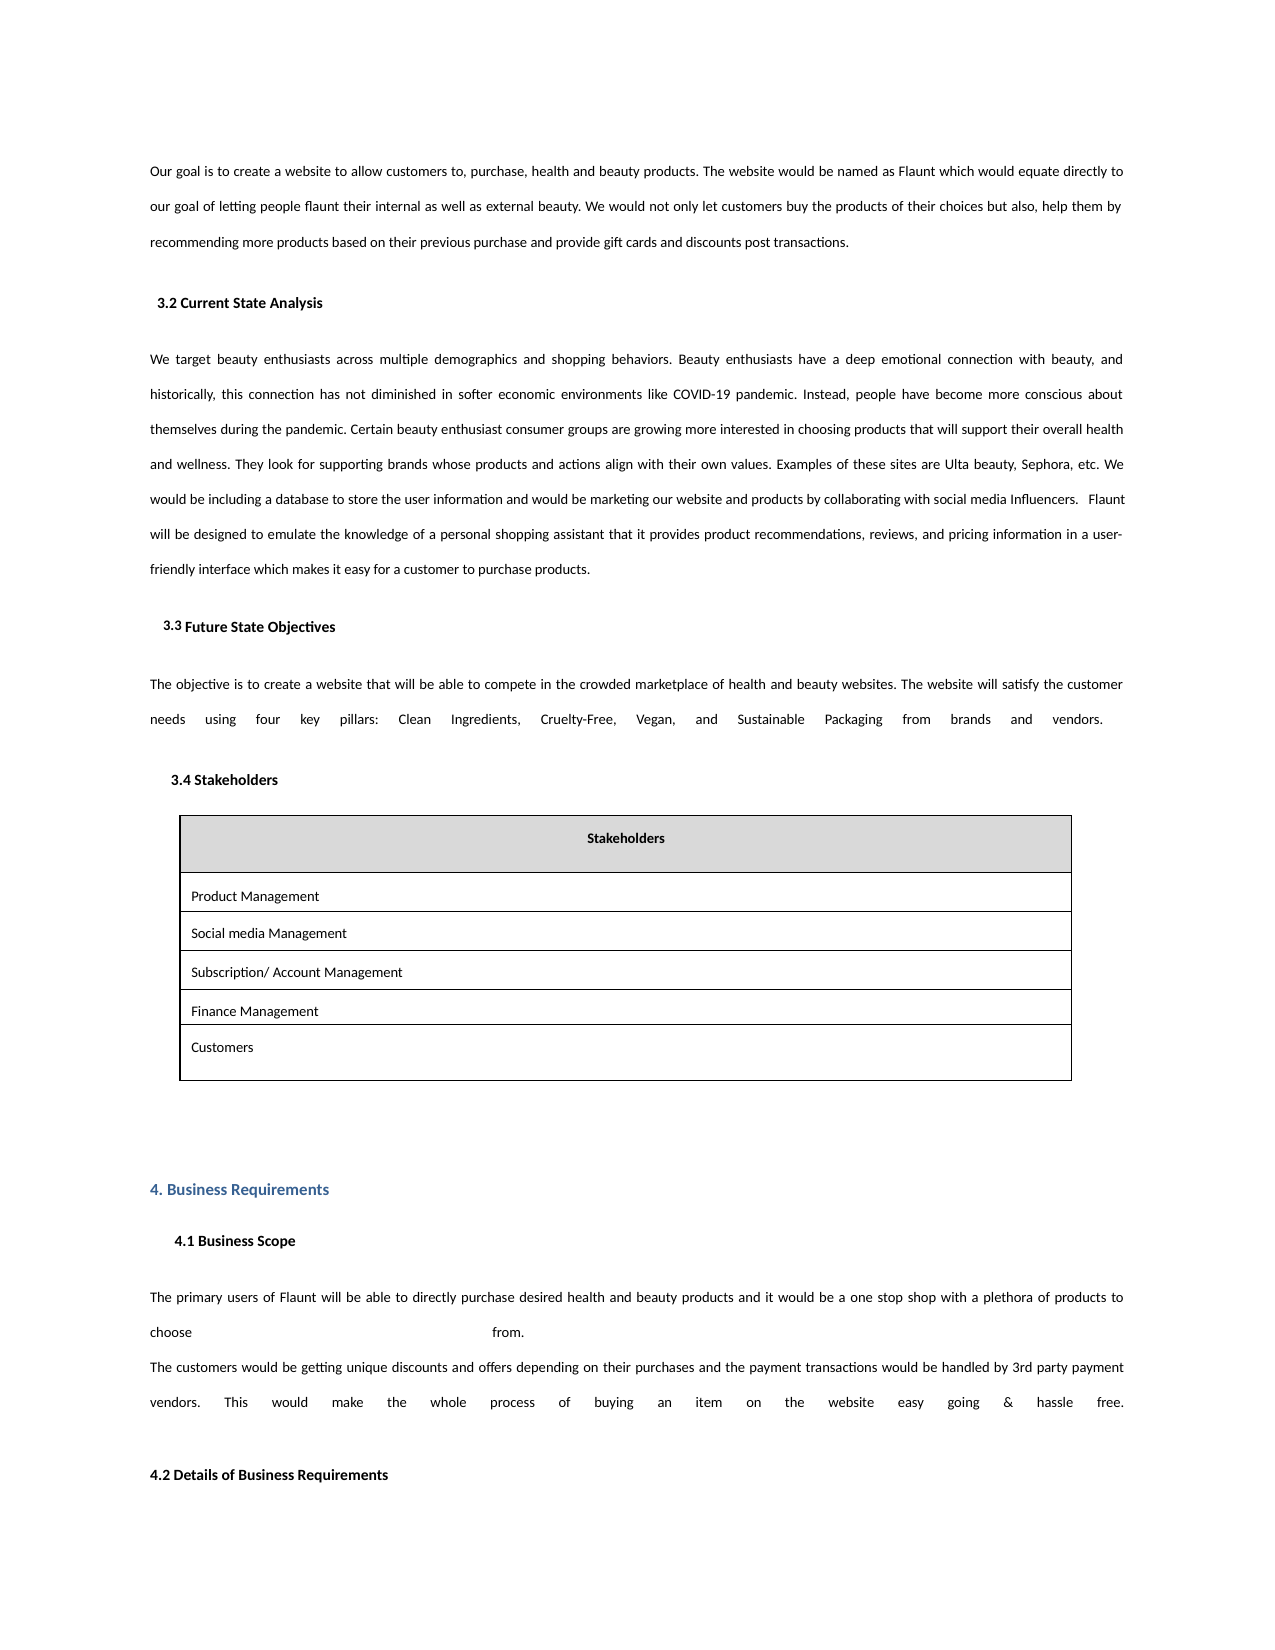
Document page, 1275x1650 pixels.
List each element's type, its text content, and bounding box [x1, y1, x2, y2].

text Our goal is to create a website to allow customers to, purchase, health and beauty products. The website would be named as Flaunt which would equate directly to our goal of letting people flaunt their internal as well as external beauty. We would not only let customers buy the products of their choices but also, help them by recommending more products based on their previous purchase and provide gift cards and discounts post transactions. [150, 150, 1125, 253]
text The objective is to create a website that will be able to compete in the crowded marketplace of health and beauty websites. The website will satisfy the customer needs using four key pillars: Clean Ingredients, Cruelty-Free, Vegan, and Sustainable Packaging from brands and vendors. [150, 662, 1125, 732]
text 4.1 Business Scope [150, 1217, 1125, 1250]
text 3.3 Future State Objectives [150, 604, 1125, 637]
table_header Stakeholders [181, 816, 1071, 872]
table_cell Finance Management [181, 990, 1071, 1024]
table_cell Social media Management [181, 912, 1071, 950]
table_cell Product Management [181, 873, 1071, 911]
table_cell Customers [181, 1025, 1071, 1080]
table_cell Subscription/ Account Management [181, 951, 1071, 989]
text 3.2 Current State Analysis [150, 279, 1125, 312]
text 3.4 Stakeholders [150, 757, 1125, 789]
text We target beauty enthusiasts across multiple demographics and shopping behaviors. Beauty enthusiasts have a deep emotional connection with beauty, and historically, this connection has not diminished in softer economic environments like COVID-19 pandemic. Instead, people have become more conscious about themselves during the pandemic. Certain beauty enthusiast consumer groups are growing more interested in choosing products that will support their overall health and wellness. They look for supporting brands whose products and actions align with their own values. Examples of these sites are Ulta beauty, Sephora, etc. We would be including a database to store the user information and would be marketing our website and products by collaborating with social media Influencers. Flaunt will be designed to emulate the knowledge of a personal shopping assistant that it provides product recommendations, reviews, and pricing information in a user-friendly interface which makes it easy for a customer to purchase products. [150, 338, 1125, 578]
text The primary users of Flaunt will be able to directly purchase desired health and beauty products and it would be a one stop shop with a plethora of products to choose from. The customers would be getting unique discounts and offers depending on their purchases and the payment transactions would be handled by 3rd party payment vendors. This would make the whole process of buying an item on the website easy going & hassle free. 4.2 Details of Business Requirements [150, 1276, 1125, 1484]
subtitle 4. Business Requirements [150, 1164, 1125, 1199]
